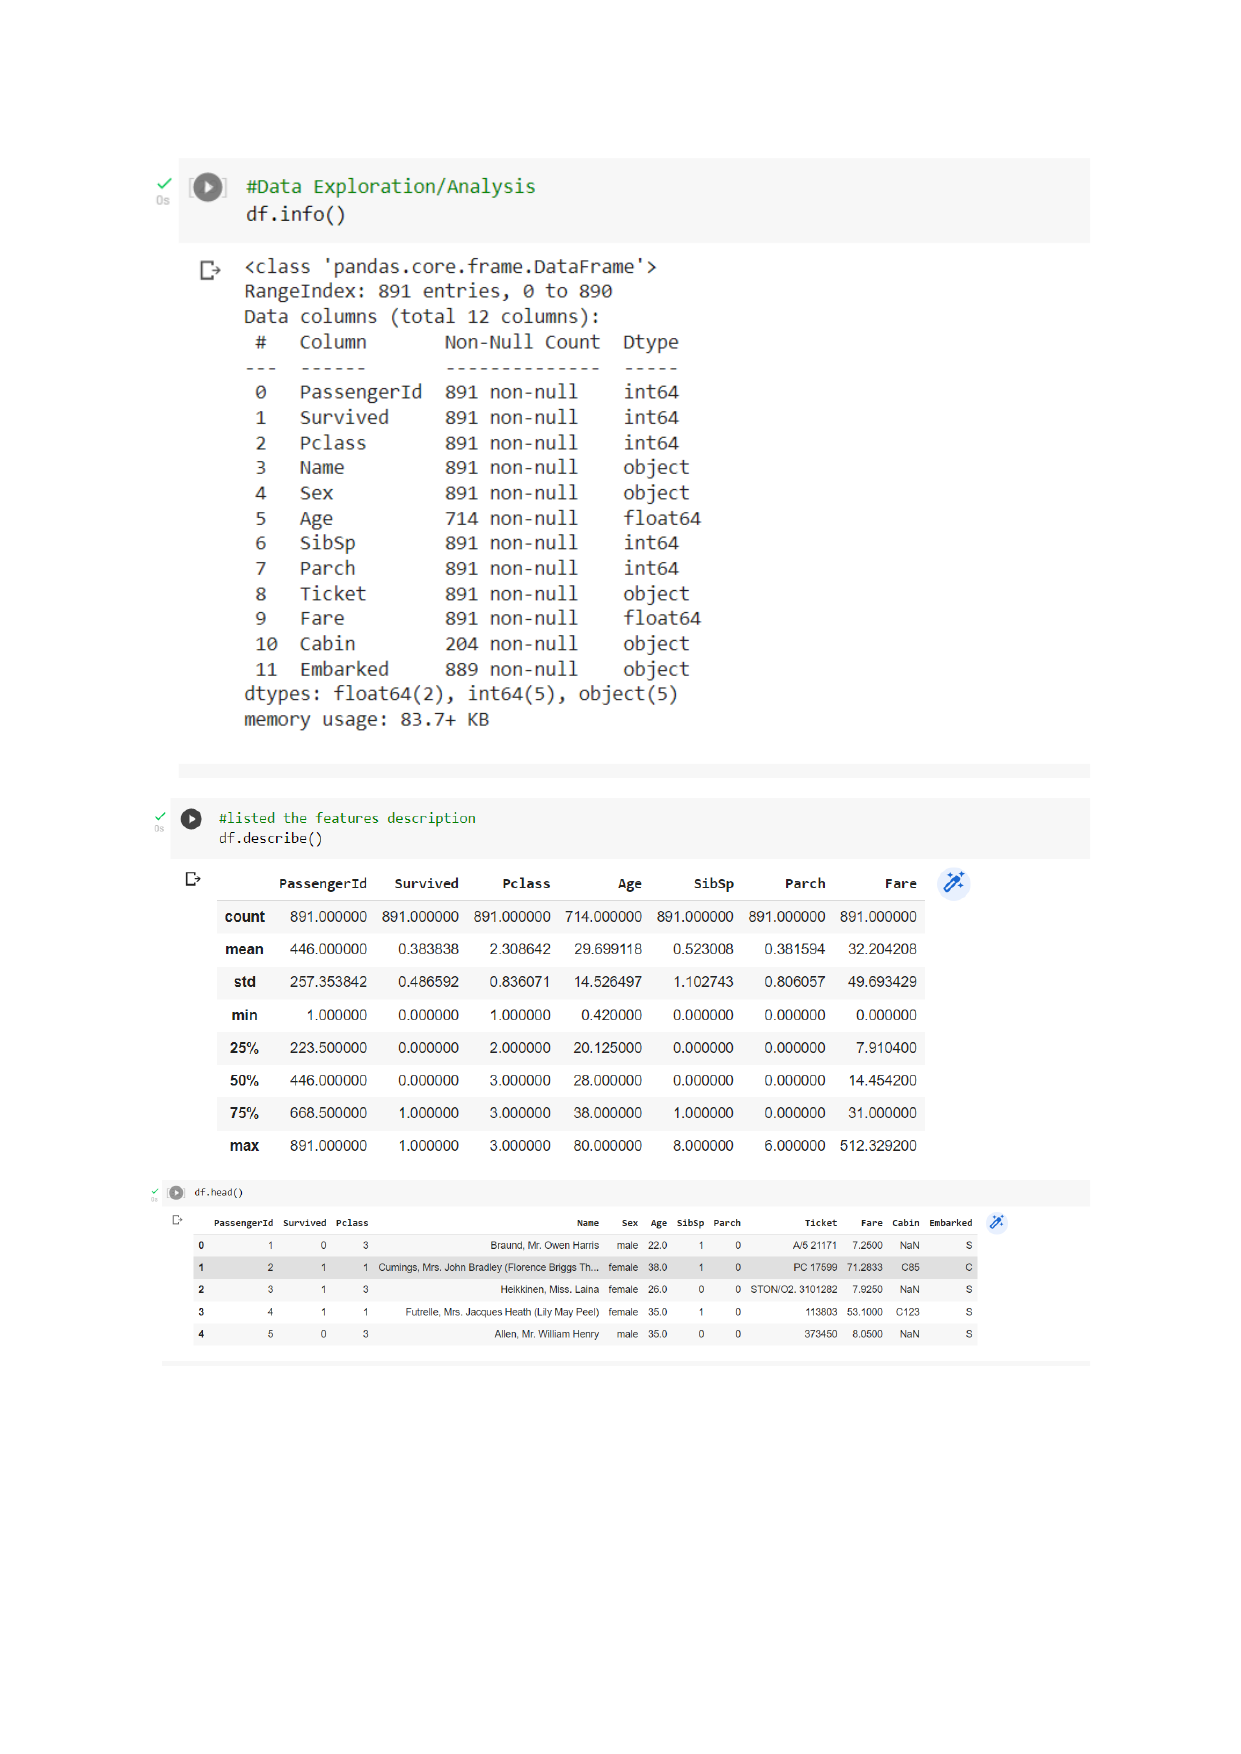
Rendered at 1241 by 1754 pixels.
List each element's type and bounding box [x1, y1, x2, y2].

picture [150, 796, 1091, 1162]
picture [150, 1180, 1091, 1366]
picture [150, 150, 1091, 778]
